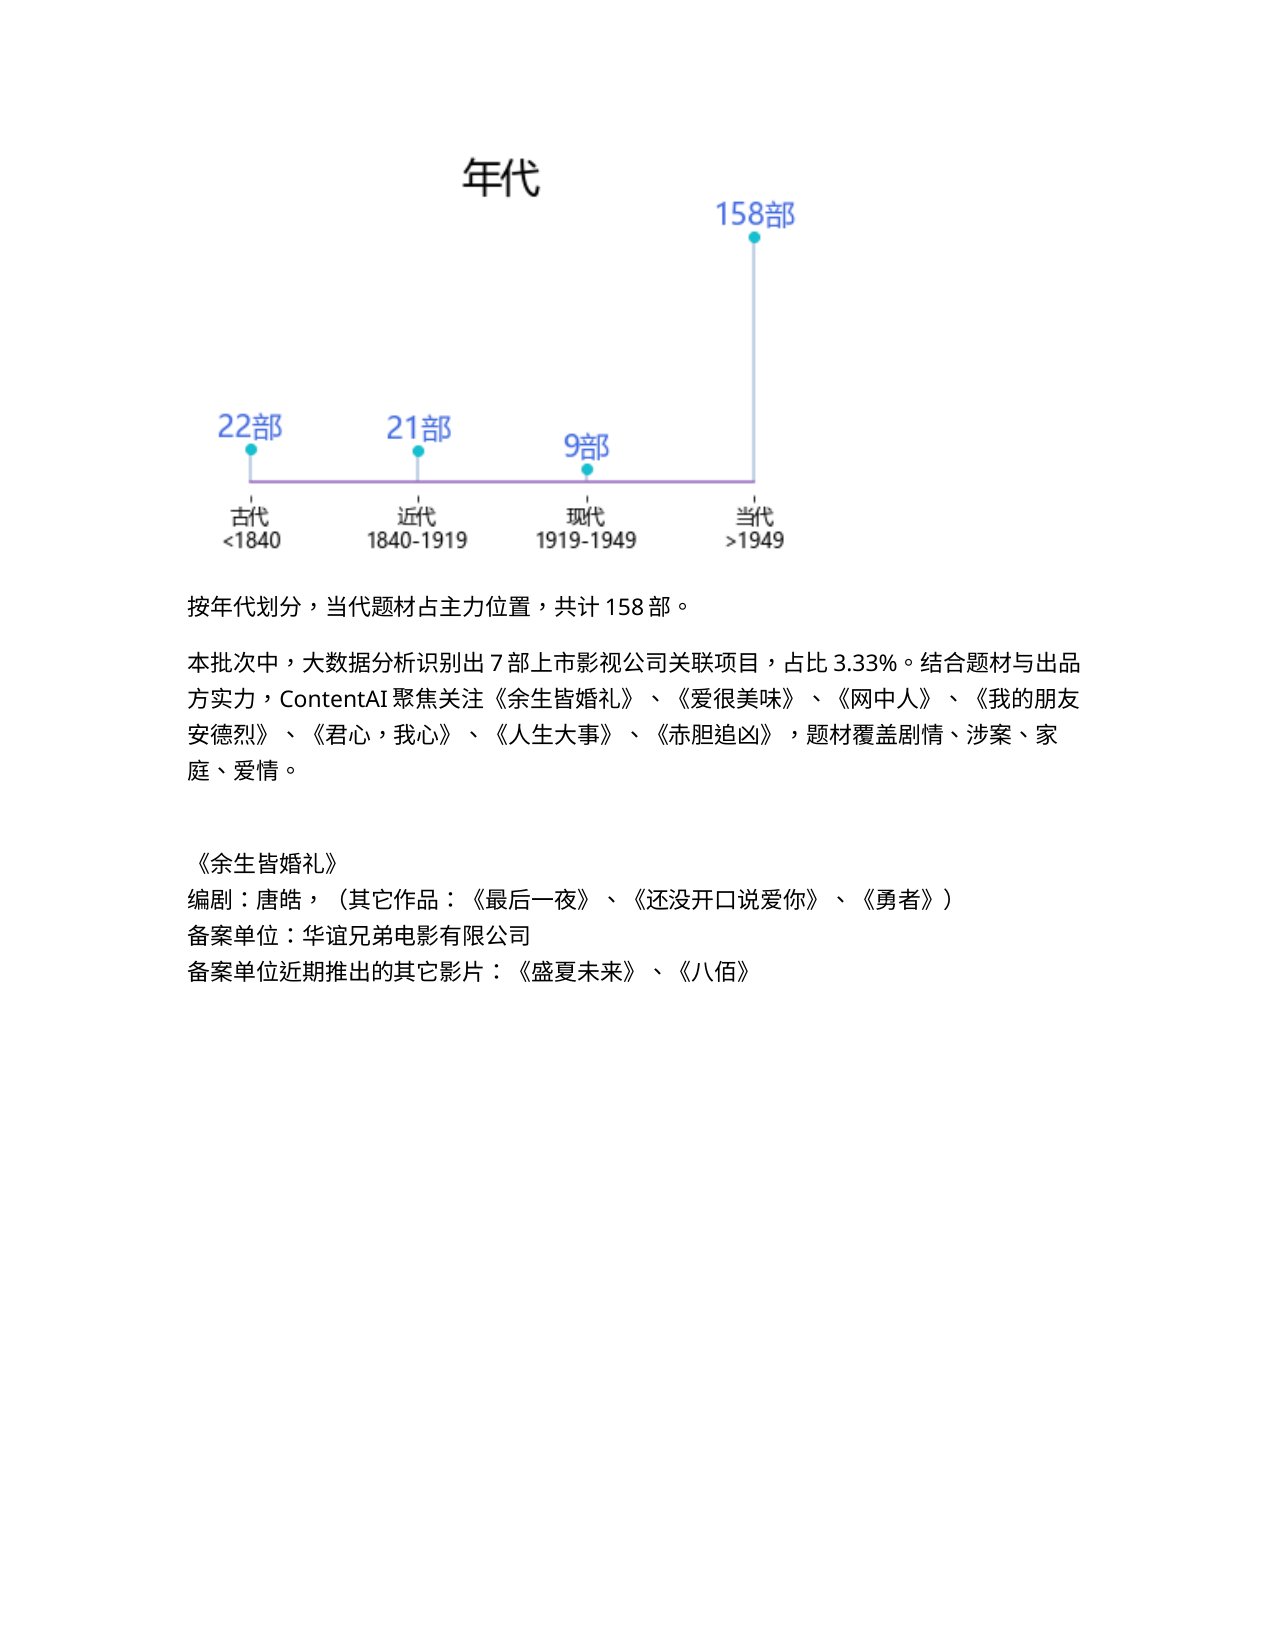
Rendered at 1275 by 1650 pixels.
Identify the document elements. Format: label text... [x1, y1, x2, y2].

picture [206, 150, 807, 565]
text 《余生皆婚礼》 编剧：唐皓，（其它作品：《最后一夜》、《还没开口说爱你》、《勇者》） 备案单位：华谊兄弟电影有限公司 备案单位近期推出的其它影片：《盛夏未来》、《八佰》 [187, 812, 1087, 987]
text 按年代划分，当代题材占主力位置，共计158部。 [187, 590, 1087, 622]
text 本批次中，大数据分析识别出7部上市影视公司关联项目，占比3.33%。结合题材与出品方实力，ContentAI聚焦关注《余生皆婚礼》、《爱很美味》、《网中人》、《我的朋友安德烈》、《君心，我心》、《人生大事》、《赤胆追凶》，题材覆盖剧情、涉案、家庭、爱情。 [187, 647, 1087, 786]
